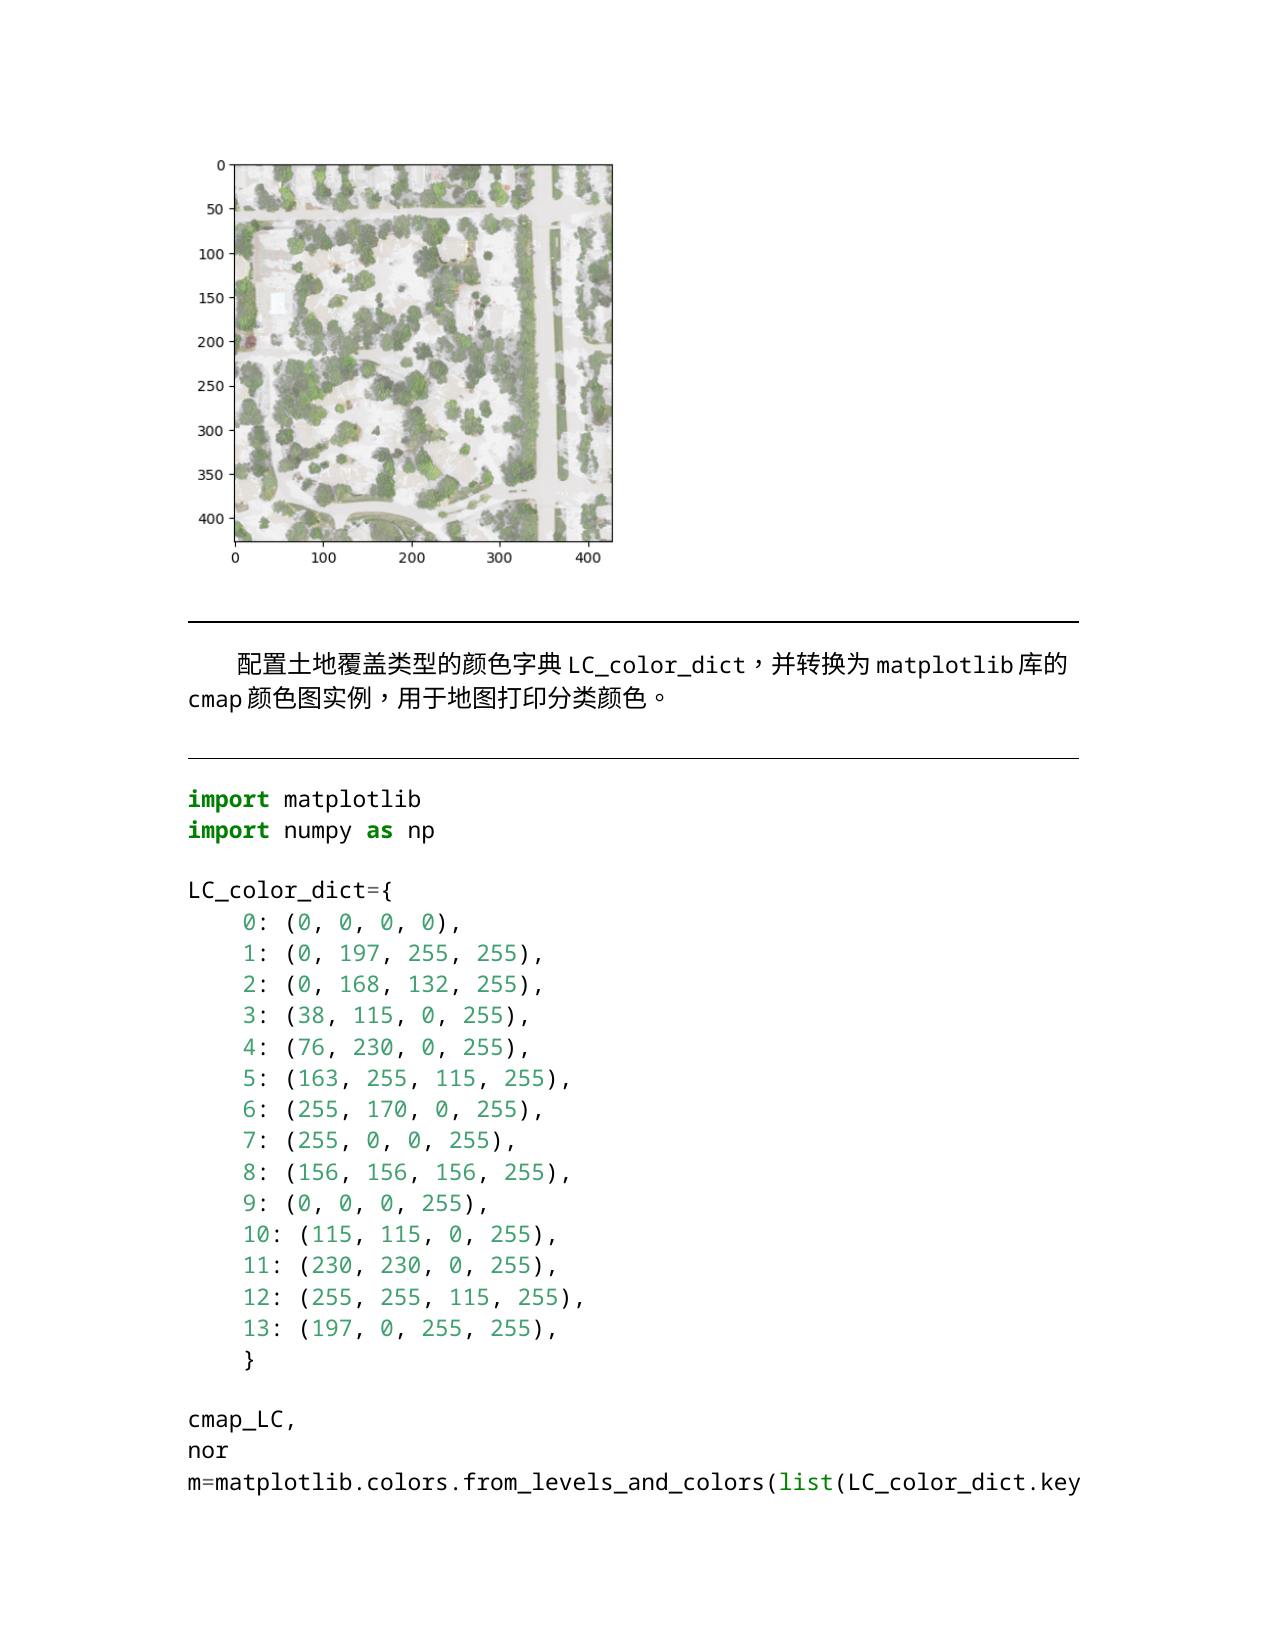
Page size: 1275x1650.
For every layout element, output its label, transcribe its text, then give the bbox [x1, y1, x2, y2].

text 配置土地覆盖类型的颜色字典LC_color_dict，并转换为matplotlib库的cmap颜色图实例，用于地图打印分类颜色。 [187, 646, 1087, 714]
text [187, 783, 1087, 1497]
picture [187, 150, 621, 576]
